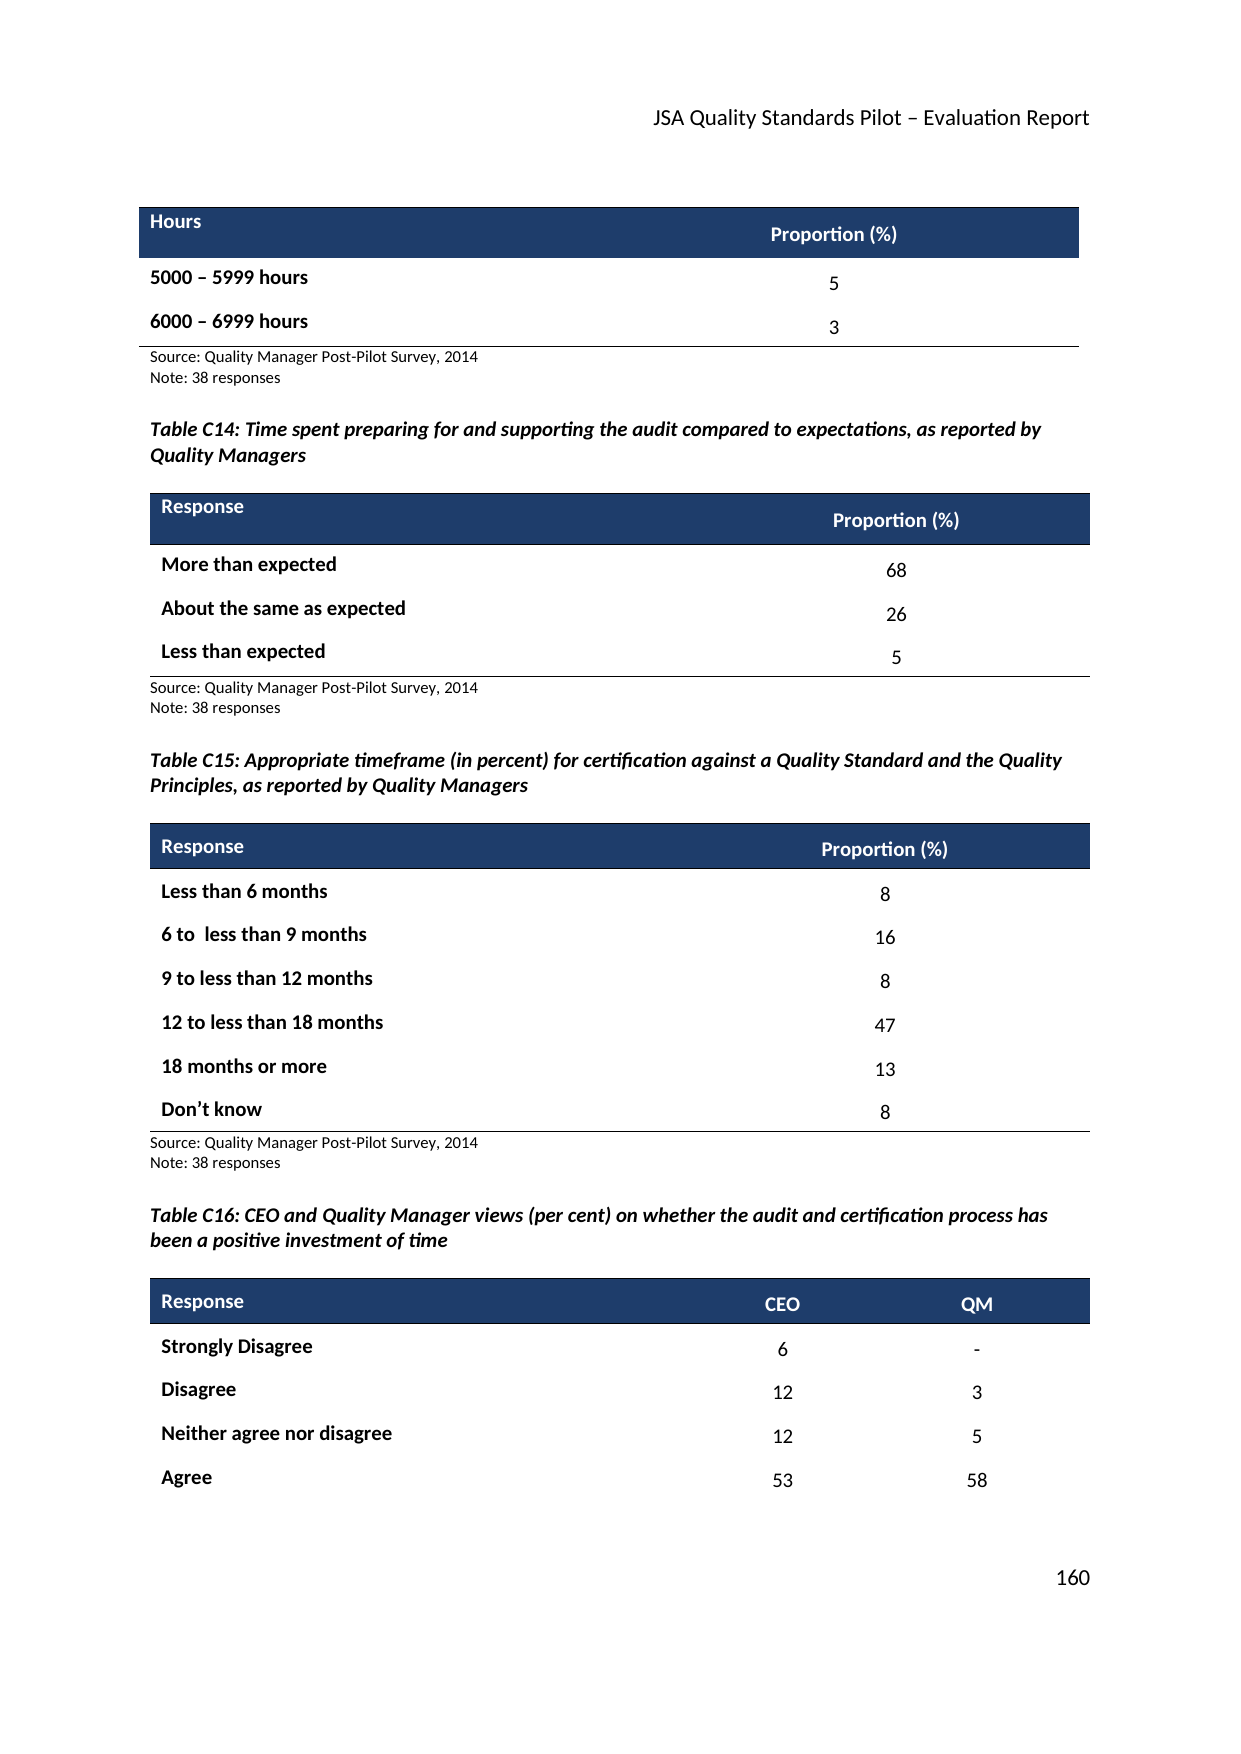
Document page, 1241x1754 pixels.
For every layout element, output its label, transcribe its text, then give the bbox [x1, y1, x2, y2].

table_cell Neither agree nor disagree [150, 1411, 702, 1455]
table_cell 12 to less than 18 months [150, 1000, 712, 1044]
table_cell More than expected [150, 545, 735, 589]
table_cell 58 [896, 1455, 1090, 1499]
table_cell Don’t know [150, 1088, 712, 1131]
table_cell 8 [712, 956, 1090, 1000]
table_cell 5000 – 5999 hours [139, 258, 621, 302]
table_cell Agree [150, 1455, 702, 1499]
table_cell 13 [712, 1044, 1090, 1087]
table_cell Less than expected [150, 633, 735, 676]
table_cell 18 months or more [150, 1044, 712, 1087]
table_cell 26 [735, 589, 1090, 632]
table_header Response [150, 494, 735, 544]
text Source: Quality Manager Post-Pilot Survey, 2014 [150, 1132, 1090, 1152]
table_header CEO [702, 1279, 896, 1323]
table_cell 5 [621, 258, 1079, 302]
table_header QM [896, 1279, 1090, 1323]
table_cell 12 [702, 1368, 896, 1411]
table_cell 16 [712, 913, 1090, 956]
subtitle Table C14: Time spent preparing for and supporting the audit compared to expectations, as reported by Quality Managers [150, 417, 1090, 467]
subtitle Table C16: CEO and Quality Manager views (per cent) on whether the audit and certification process has been a positive investment of time [150, 1202, 1090, 1253]
table_cell 53 [702, 1455, 896, 1499]
table_cell About the same as expected [150, 589, 735, 632]
table_cell 8 [712, 1088, 1090, 1131]
text Source: Quality Manager Post-Pilot Survey, 2014 [150, 677, 1090, 697]
table_cell 6000 – 6999 hours [139, 302, 621, 346]
table_cell 47 [712, 1000, 1090, 1044]
table_cell 68 [735, 545, 1090, 589]
table_cell Strongly Disagree [150, 1324, 702, 1367]
text Note: 38 responses [150, 1152, 1090, 1173]
table_cell - [896, 1324, 1090, 1367]
table_cell 9 to less than 12 months [150, 956, 712, 1000]
table_cell Disagree [150, 1368, 702, 1411]
text Note: 38 responses [150, 367, 1090, 387]
table_cell 6 [702, 1324, 896, 1367]
table_cell 6 to less than 9 months [150, 913, 712, 956]
table_header Proportion (%) [621, 208, 1079, 258]
subtitle Table C15: Appropriate timeframe (in percent) for certification against a Quality Standard and the Quality Principles, as reported by Quality Managers [150, 747, 1090, 798]
table_header Proportion (%) [735, 494, 1090, 544]
table_cell 5 [735, 633, 1090, 676]
table_cell Less than 6 months [150, 869, 712, 912]
table_cell 3 [896, 1368, 1090, 1411]
table_header Proportion (%) [712, 824, 1090, 868]
table_cell 12 [702, 1411, 896, 1455]
table_header Response [150, 1279, 702, 1323]
table_cell 3 [621, 302, 1079, 346]
table_cell 5 [896, 1411, 1090, 1455]
table_header Response [150, 824, 712, 868]
table_cell 8 [712, 869, 1090, 912]
text Note: 38 responses [150, 697, 1090, 718]
text Source: Quality Manager Post-Pilot Survey, 2014 [150, 347, 1090, 367]
table_header Hours [139, 208, 621, 258]
